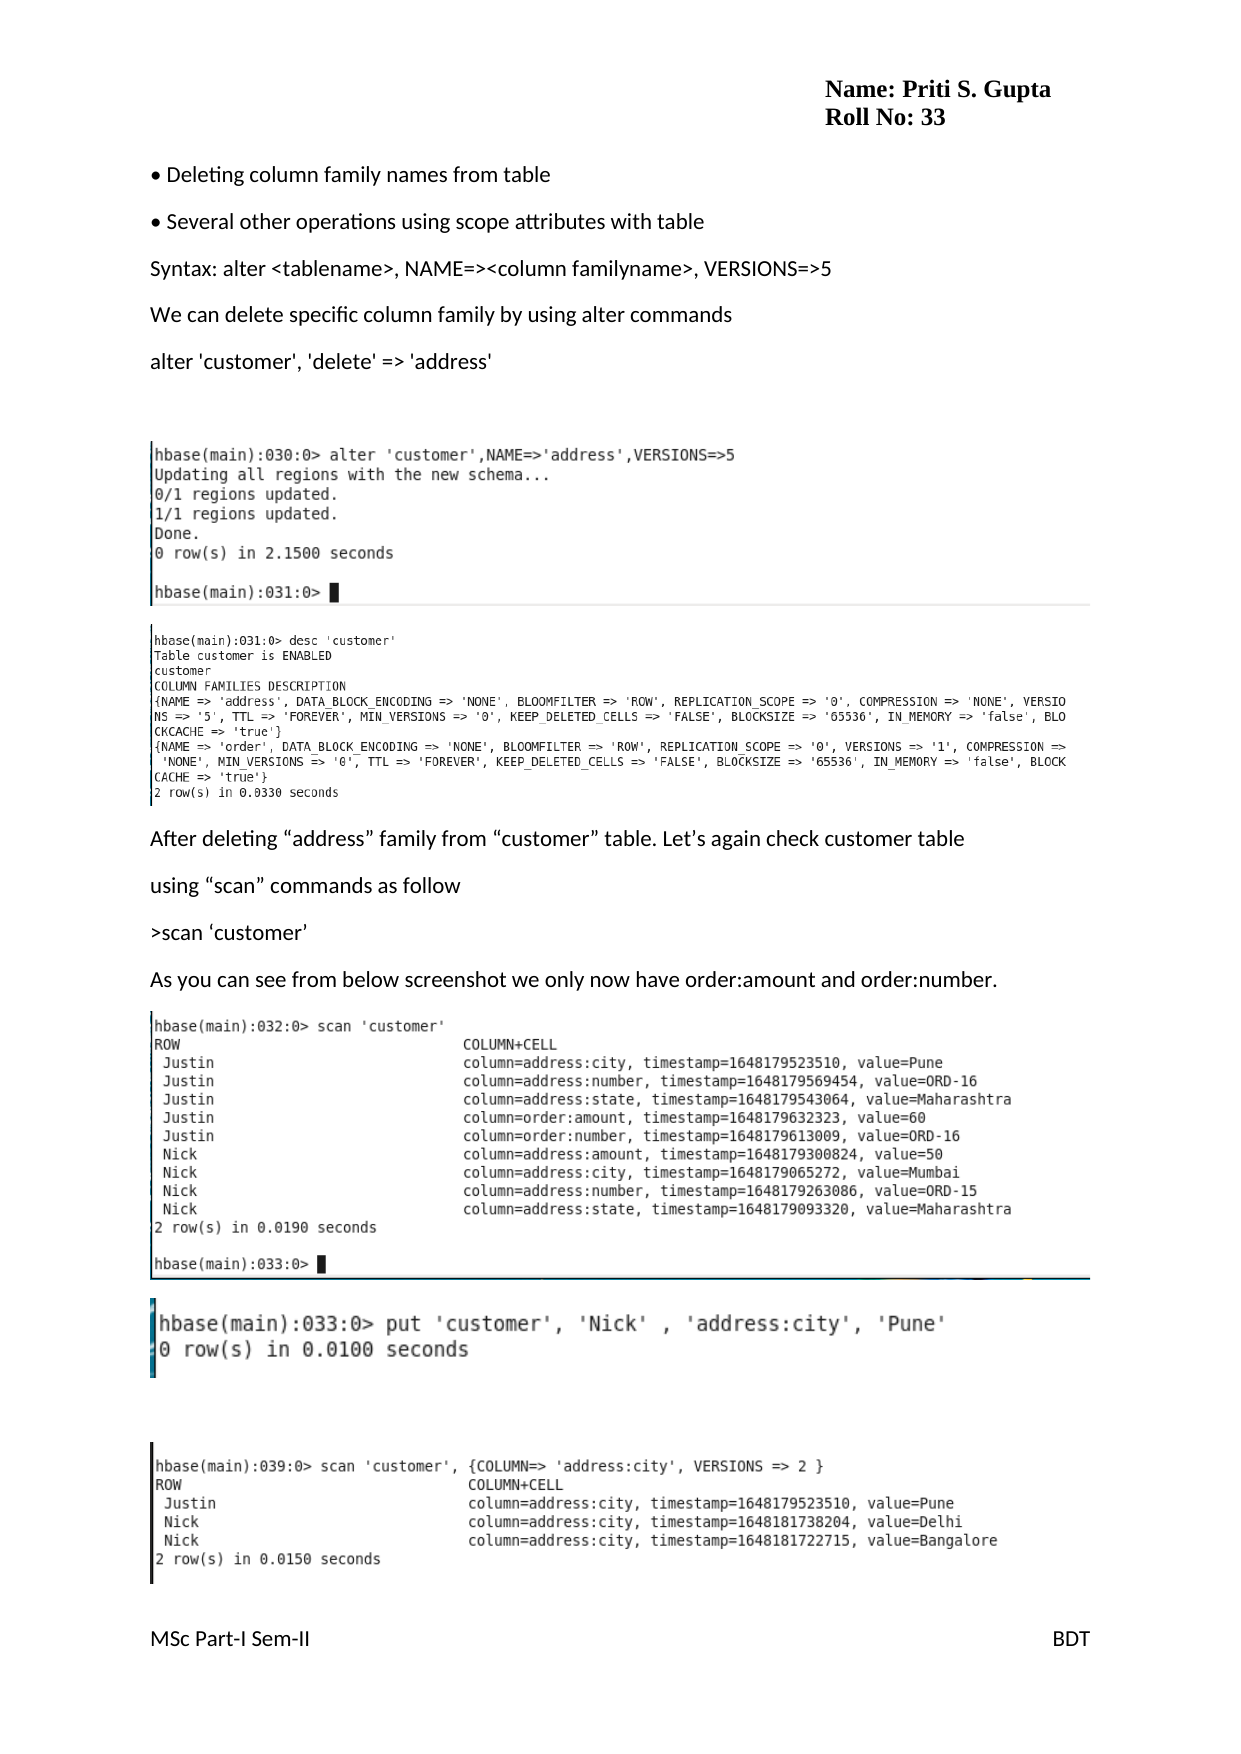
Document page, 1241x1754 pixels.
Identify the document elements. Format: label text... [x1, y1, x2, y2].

text • Deleting column family names from table [150, 160, 1090, 188]
picture [150, 624, 1091, 806]
text Syntax: alter <tablename>, NAME=><column familyname>, VERSIONS=>5 [150, 254, 1090, 282]
text After deleting “address” family from “customer” table. Let’s again check customer table [150, 824, 1090, 852]
text • Several other operations using scope attributes with table [150, 207, 1090, 235]
picture [150, 1442, 1091, 1584]
text >scan ‘customer’ [150, 918, 1090, 946]
picture [150, 1011, 1091, 1280]
picture [150, 441, 1091, 606]
text We can delete specific column family by using alter commands [150, 301, 1090, 329]
picture [150, 1298, 1091, 1378]
text using “scan” commands as follow [150, 871, 1090, 899]
text As you can see from below screenshot we only now have order:amount and order:number. [150, 965, 1090, 993]
text alter 'customer', 'delete' => 'address' [150, 347, 1090, 376]
